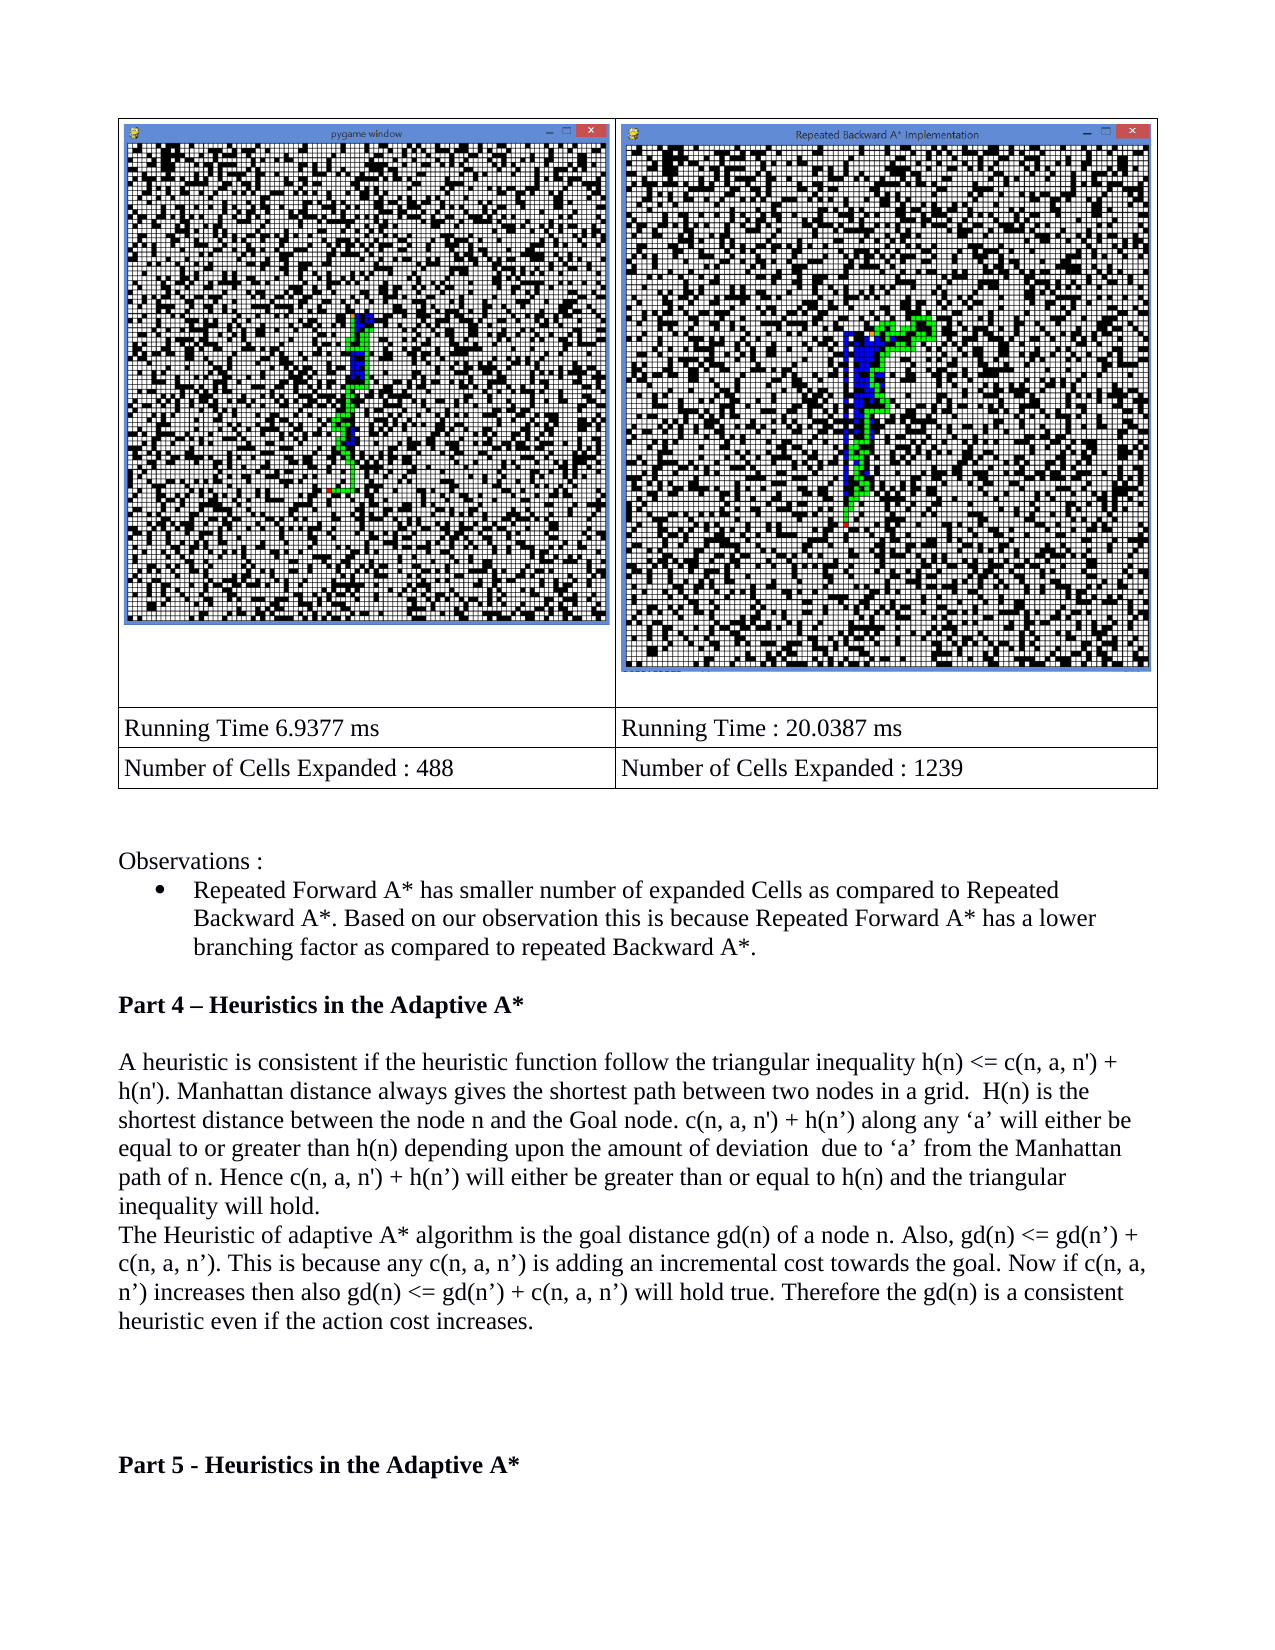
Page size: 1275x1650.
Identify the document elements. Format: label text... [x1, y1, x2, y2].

text Part 4 – Heuristics in the Adaptive A* [118, 990, 1157, 1018]
list Repeated Forward A* has smaller number of expanded Cells as compared to Repeated Backward A*. Based on our observation this is because Repeated Forward A* has a lower branching factor as compared to repeated Backward A*. [156, 875, 1157, 961]
picture [123, 124, 610, 625]
table_cell Running Time : 20.0387 ms [616, 708, 1157, 747]
picture [621, 124, 1152, 672]
text The Heuristic of adaptive A* algorithm is the goal distance gd(n) of a node n. Also, gd(n) <= gd(n’) + c(n, a, n’). This is because any c(n, a, n’) is adding an incremental cost towards the goal. Now if c(n, a, n’) increases then also gd(n) <= gd(n’) + c(n, a, n’) will hold true. Therefore the gd(n) is a consistent heuristic even if the action cost increases. [118, 1220, 1157, 1335]
text A heuristic is consistent if the heuristic function follow the triangular inequality h(n) <= c(n, a, n') + h(n'). Manhattan distance always gives the shortest path between two nodes in a grid. H(n) is the shortest distance between the node n and the Goal node. c(n, a, n') + h(n’) along any ‘a’ will either be equal to or greater than h(n) depending upon the amount of deviation due to ‘a’ from the Manhattan path of n. Hence c(n, a, n') + h(n’) will either be greater than or equal to h(n) and the triangular inequality will hold. [118, 1047, 1157, 1220]
table_cell Number of Cells Expanded : 1239 [616, 748, 1157, 788]
table_cell Running Time 6.9377 ms [119, 708, 615, 747]
table_cell [616, 119, 1157, 707]
text Part 5 - Heuristics in the Adaptive A* [118, 1450, 1157, 1478]
table_cell [119, 119, 615, 707]
table_cell Number of Cells Expanded : 488 [119, 748, 615, 788]
text Observations : [118, 846, 1157, 875]
